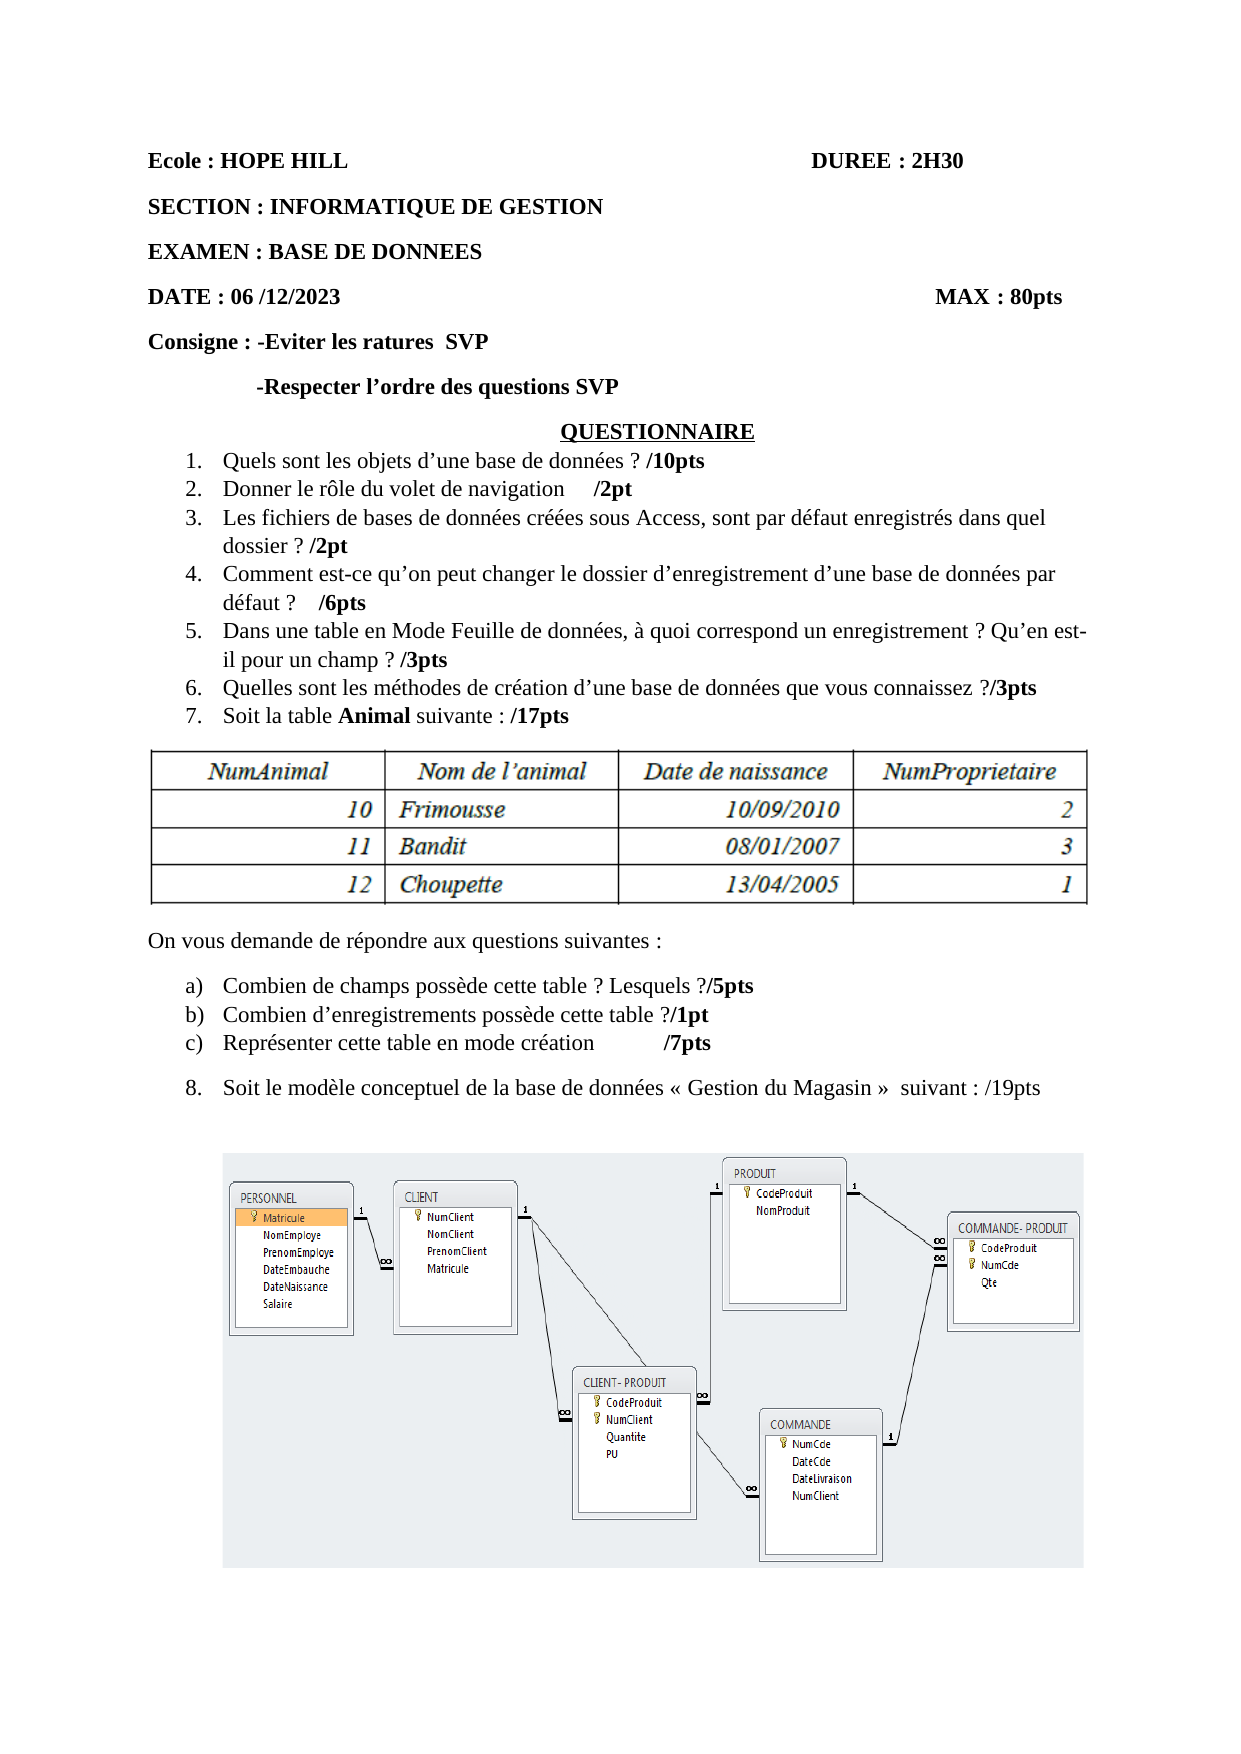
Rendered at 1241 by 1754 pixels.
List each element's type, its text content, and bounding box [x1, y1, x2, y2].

list Représenter cette table en mode création /7pts [185, 1029, 1093, 1055]
text On vous demande de répondre aux questions suivantes : [148, 927, 1093, 953]
list Donner le rôle du volet de navigation /2pt [185, 475, 1093, 501]
text EXAMEN : BASE DE DONNEES [148, 238, 1093, 264]
text Consigne : -Eviter les ratures SVP [148, 328, 1093, 354]
list Quels sont les objets d’une base de données ? /10pts [185, 447, 1093, 473]
list QUESTIONNAIRE [223, 418, 1093, 444]
text DATE : 06 /12/2023 MAX : 80pts [148, 283, 1093, 309]
list Quelles sont les méthodes de création d’une base de données que vous connaissez ?/3pts [185, 674, 1093, 701]
text SECTION : INFORMATIQUE DE GESTION [148, 193, 1093, 219]
list Soit la table Animal suivante : /17pts [185, 703, 1093, 729]
text -Respecter l’ordre des questions SVP [148, 373, 1093, 399]
list Soit le modèle conceptuel de la base de données « Gestion du Magasin » suivant : /19pts [185, 1074, 1093, 1101]
list Combien d’enregistrements possède cette table ?/1pt [185, 1001, 1093, 1027]
picture [222, 1153, 1084, 1568]
text Ecole : HOPE HILL DUREE : 2H30 [148, 148, 1093, 174]
list Dans une table en Mode Feuille de données, à quoi correspond un enregistrement ? Qu’en est-il pour un champ ? /3pts [185, 617, 1093, 672]
list Combien de champs possède cette table ? Lesquels ?/5pts [185, 972, 1093, 998]
list Les fichiers de bases de données créées sous Access, sont par défaut enregistrés dans quel dossier ? /2pt [185, 503, 1093, 558]
picture [147, 747, 1093, 909]
list Comment est-ce qu’on peut changer le dossier d’enregistrement d’une base de données par défaut ? /6pts [185, 560, 1093, 615]
